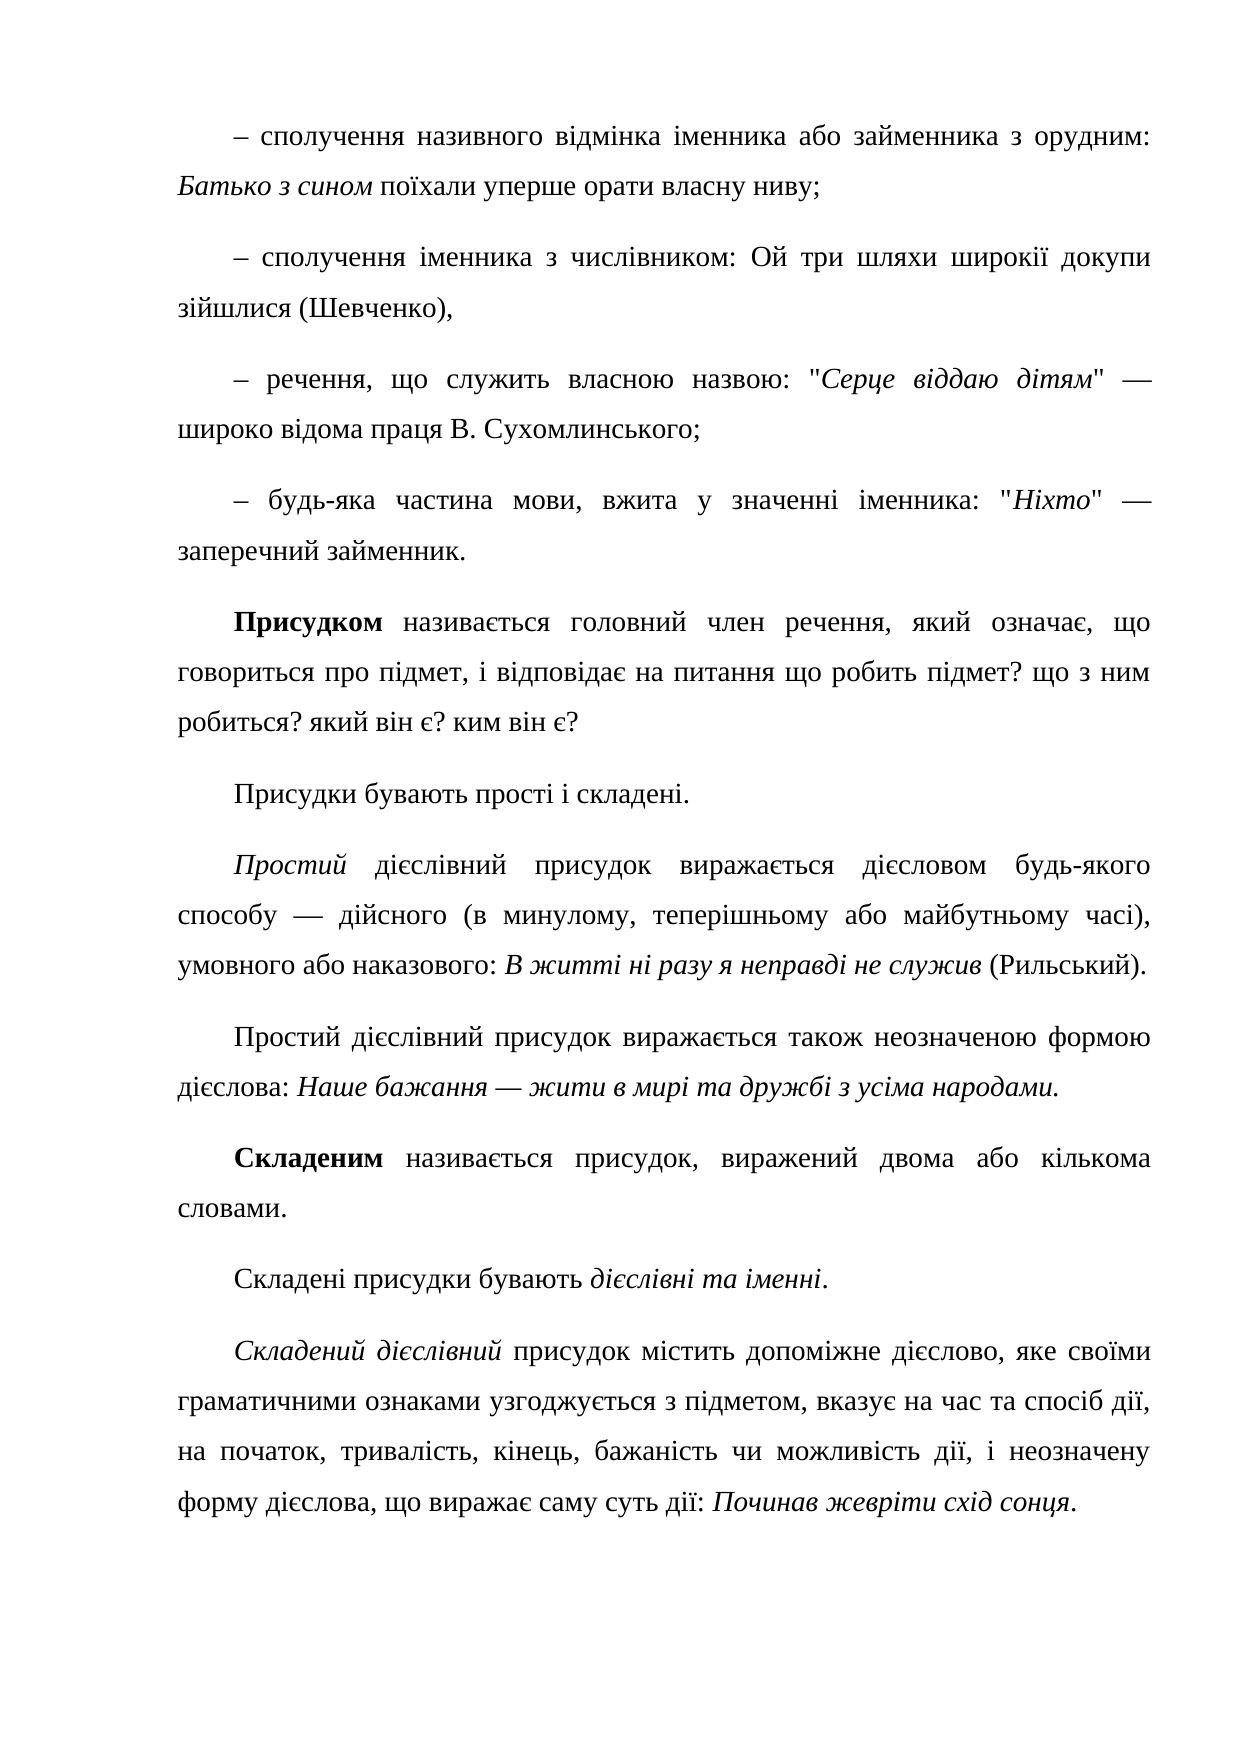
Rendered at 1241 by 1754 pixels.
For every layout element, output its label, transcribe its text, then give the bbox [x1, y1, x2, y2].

text Присудки бувають прості і складені. [177, 776, 1152, 809]
text Складені присудки бувають дієслівні та іменні. [177, 1262, 1152, 1295]
text – сполучення іменника з числівником: Ой три шляхи широкії докупи зійшлися (Шевченко), [177, 239, 1152, 323]
text Простий дієслівний присудок виражається також неозначеною формою дієслова: Наше бажання — жити в мирі та дружбі з усіма народами. [177, 1019, 1152, 1102]
text – сполучення називного відмінка іменника або займенника з орудним: Батько з сином поїхали уперше орати власну ниву; [177, 118, 1152, 202]
text Складеним називається присудок, виражений двома або кількома словами. [177, 1140, 1152, 1224]
text – будь-яка частина мови, вжита у значенні іменника: "Ніхто" — заперечний займенник. [177, 482, 1152, 566]
text Присудком називається головний член речення, який означає, що говориться про підмет, і відповідає на питання що робить підмет? що з ним робиться? який він є? ким він є? [177, 604, 1152, 738]
text – речення, що служить власною назвою: "Серце віддаю дітям" — широко відома праця В. Сухомлинського; [177, 361, 1152, 445]
text Простий дієслівний присудок виражається дієсловом будь-якого способу — дійсного (в минулому, теперішньому або майбутньому часі), умовного або наказового: В житті ні разу я неправді не служив (Рильський). [177, 847, 1152, 981]
text Складений дієслівний присудок містить допоміжне дієслово, яке своїми граматичними ознаками узгоджується з підметом, вказує на час та спосіб дії, на початок, тривалість, кінець, бажаність чи можливість дії, і неозначену форму дієслова, що виражає саму суть дії: Починав жевріти схід сонця. [177, 1333, 1152, 1517]
